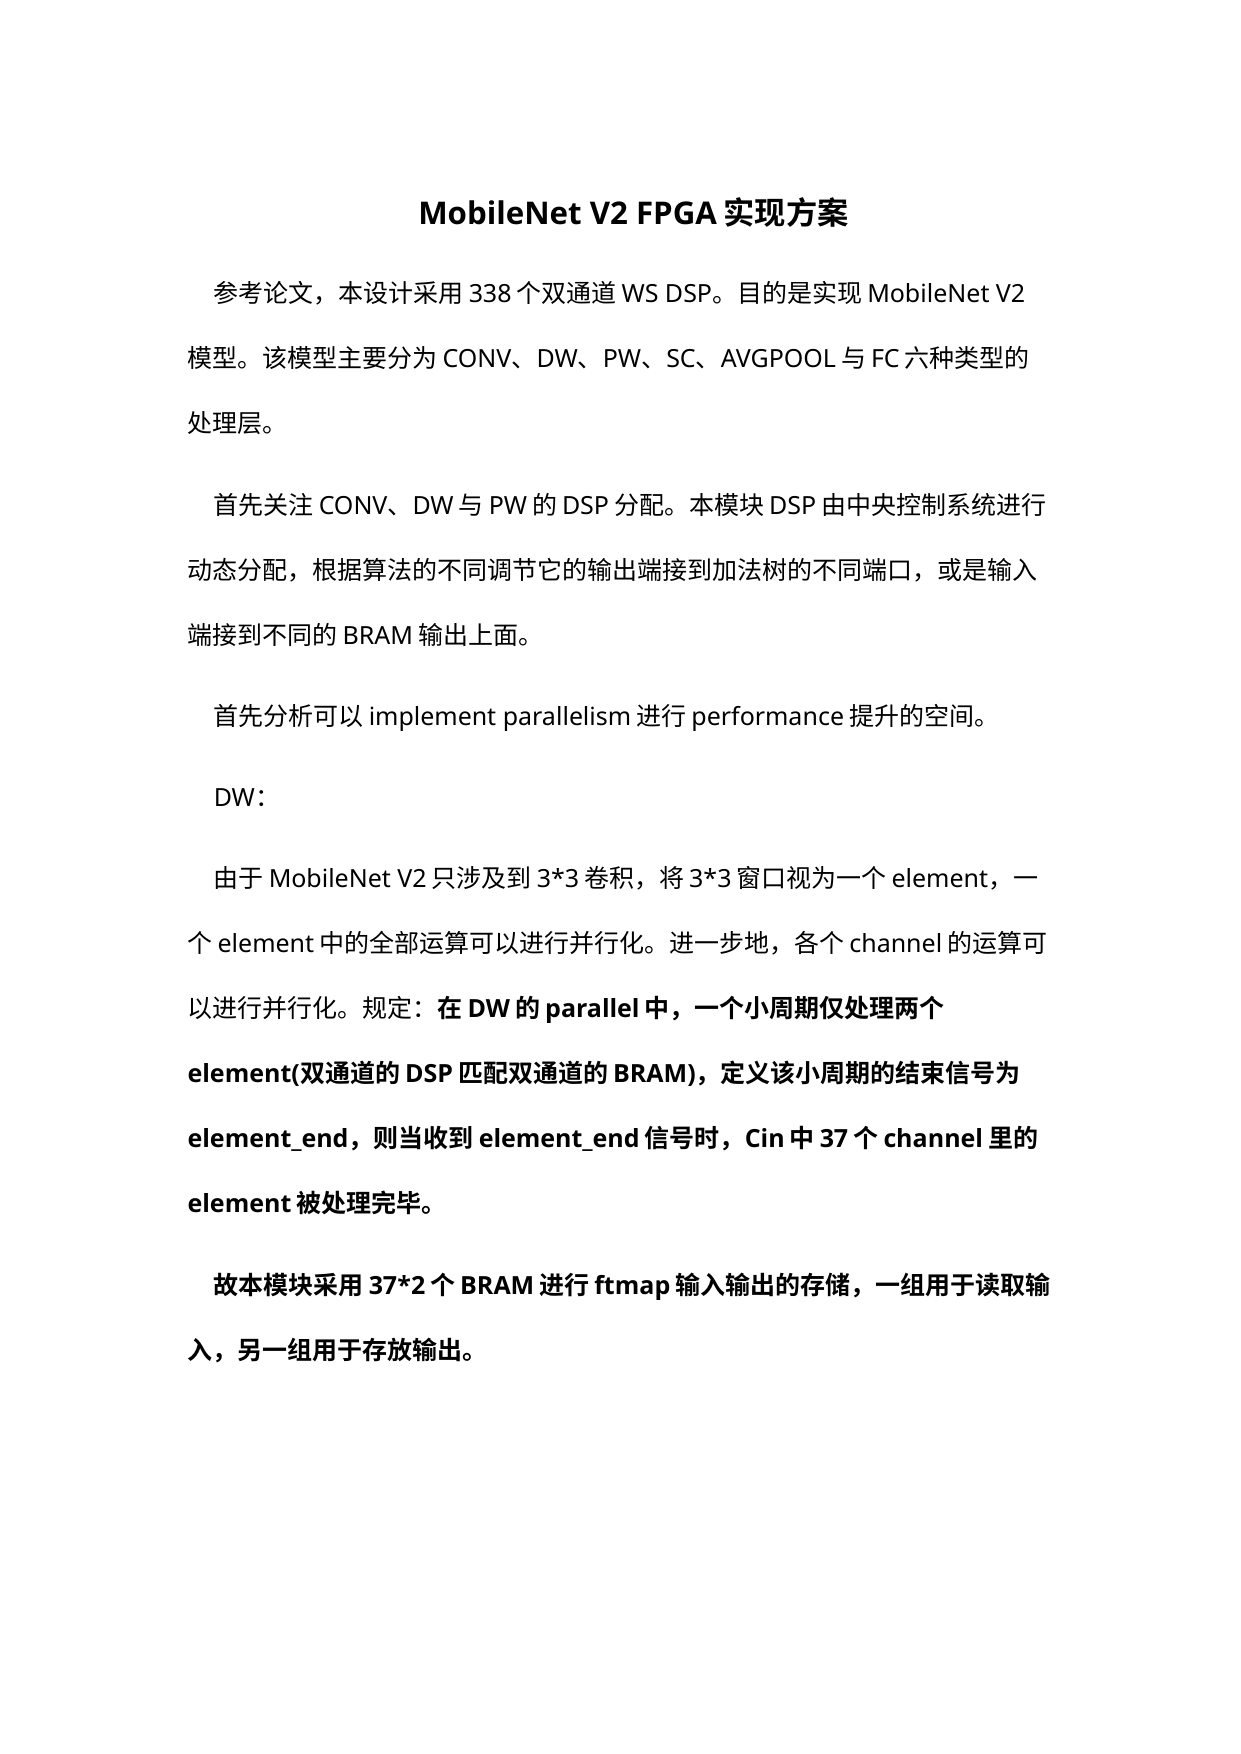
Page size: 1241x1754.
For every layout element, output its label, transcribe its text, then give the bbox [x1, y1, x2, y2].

text 参考论文，本设计采用338个双通道WS DSP。目的是实现MobileNet V2模型。该模型主要分为CONV、DW、PW、SC、AVGPOOL与FC六种类型的处理层。 [187, 259, 1053, 454]
text 首先分析可以implement parallelism进行performance提升的空间。 [187, 682, 1053, 747]
text 由于MobileNet V2只涉及到3*3卷积，将3*3窗口视为一个element，一个element中的全部运算可以进行并行化。进一步地，各个channel的运算可以进行并行化。规定：在DW的parallel中，一个小周期仅处理两个element(双通道的DSP匹配双通道的BRAM)，定义该小周期的结束信号为element_end，则当收到element_end信号时，Cin中37个channel里的element被处理完毕。 [187, 844, 1053, 1234]
text 故本模块采用37*2个BRAM进行ftmap输入输出的存储，一组用于读取输入，另一组用于存放输出。 [187, 1251, 1053, 1381]
text DW： [187, 763, 1053, 828]
text 首先关注CONV、DW与PW的DSP分配。本模块DSP由中央控制系统进行动态分配，根据算法的不同调节它的输出端接到加法树的不同端口，或是输入端接到不同的BRAM输出上面。 [187, 471, 1053, 666]
text MobileNet V2 FPGA实现方案 [187, 178, 1053, 243]
